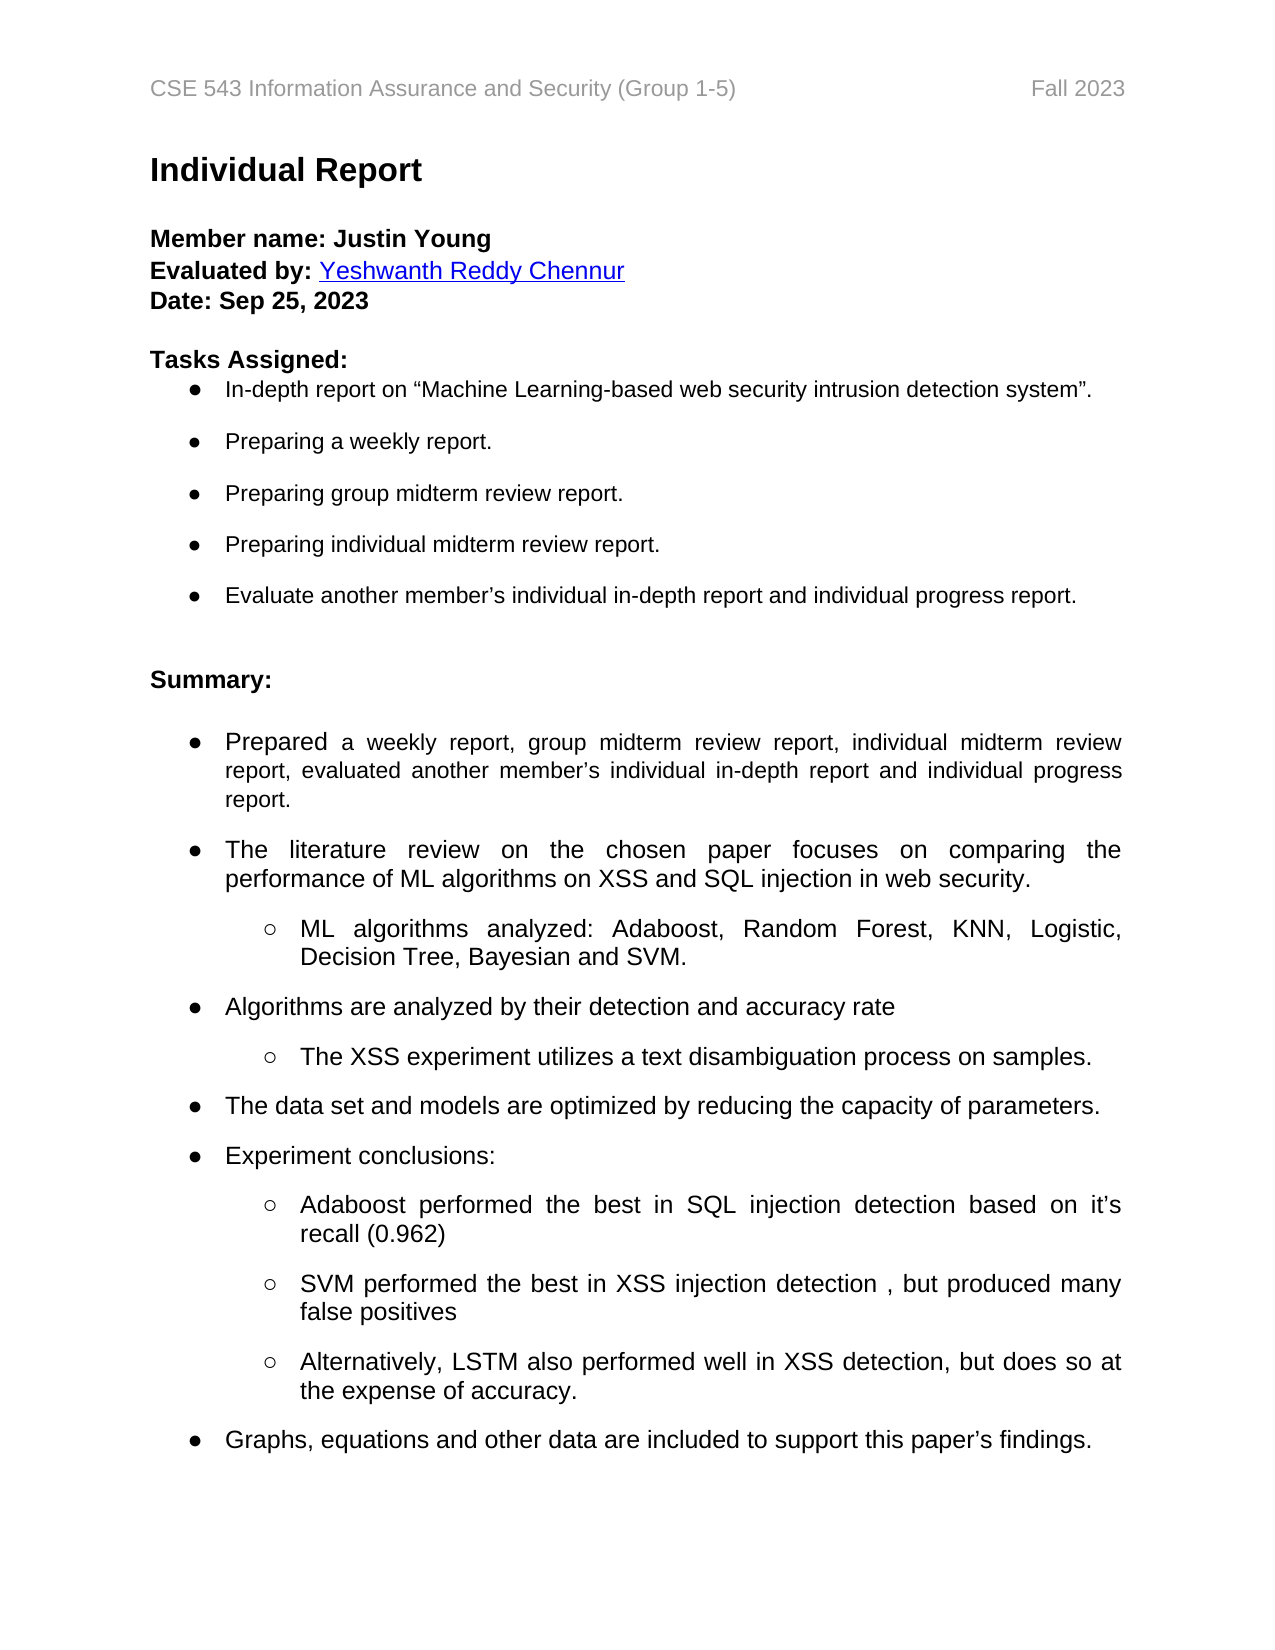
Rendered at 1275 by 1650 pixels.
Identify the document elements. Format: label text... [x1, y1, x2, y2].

list ML algorithms analyzed: Adaboost, Random Forest, KNN, Logistic, Decision Tree, Bayesian and SVM. [262, 913, 1123, 971]
list Preparing individual midterm review report. [187, 531, 1123, 557]
list The literature review on the chosen paper focuses on comparing the performance of ML algorithms on XSS and SQL injection in web security. [187, 835, 1123, 893]
text Date: Sep 25, 2023 [149, 286, 1123, 314]
text Tasks Assigned: [149, 315, 1123, 373]
text Individual Report [150, 150, 1123, 188]
list Alternatively, LSTM also performed well in XSS detection, but does so at the expense of accuracy. [262, 1347, 1123, 1404]
list SVM performed the best in XSS injection detection , but produced many false positives [262, 1268, 1123, 1326]
list Experiment conclusions: [187, 1141, 1123, 1169]
text Evaluated by: Yeshwanth Reddy Chennur [149, 256, 1123, 285]
list The data set and models are optimized by reducing the capacity of parameters. [187, 1091, 1123, 1120]
list Graphs, equations and other data are included to support this paper’s findings. [187, 1425, 1123, 1454]
list Preparing a weekly report. [187, 428, 1123, 454]
list Evaluate another member’s individual in-depth report and individual progress report. [187, 582, 1123, 608]
list Preparing group midterm review report. [187, 479, 1123, 506]
list Prepared a weekly report, group midterm review report, individual midterm review report, evaluated another member’s individual in-depth report and individual progress report. [187, 727, 1123, 812]
text Summary: [150, 633, 1123, 693]
list Adaboost performed the best in SQL injection detection based on it’s recall (0.962) [262, 1190, 1123, 1248]
text Member name: Justin Young [150, 224, 1123, 252]
list The XSS experiment utilizes a text disambiguation process on samples. [262, 1041, 1123, 1070]
list In-depth report on “Machine Learning-based web security intrusion detection system”. [187, 374, 1123, 403]
list Algorithms are analyzed by their detection and accuracy rate [187, 992, 1123, 1021]
